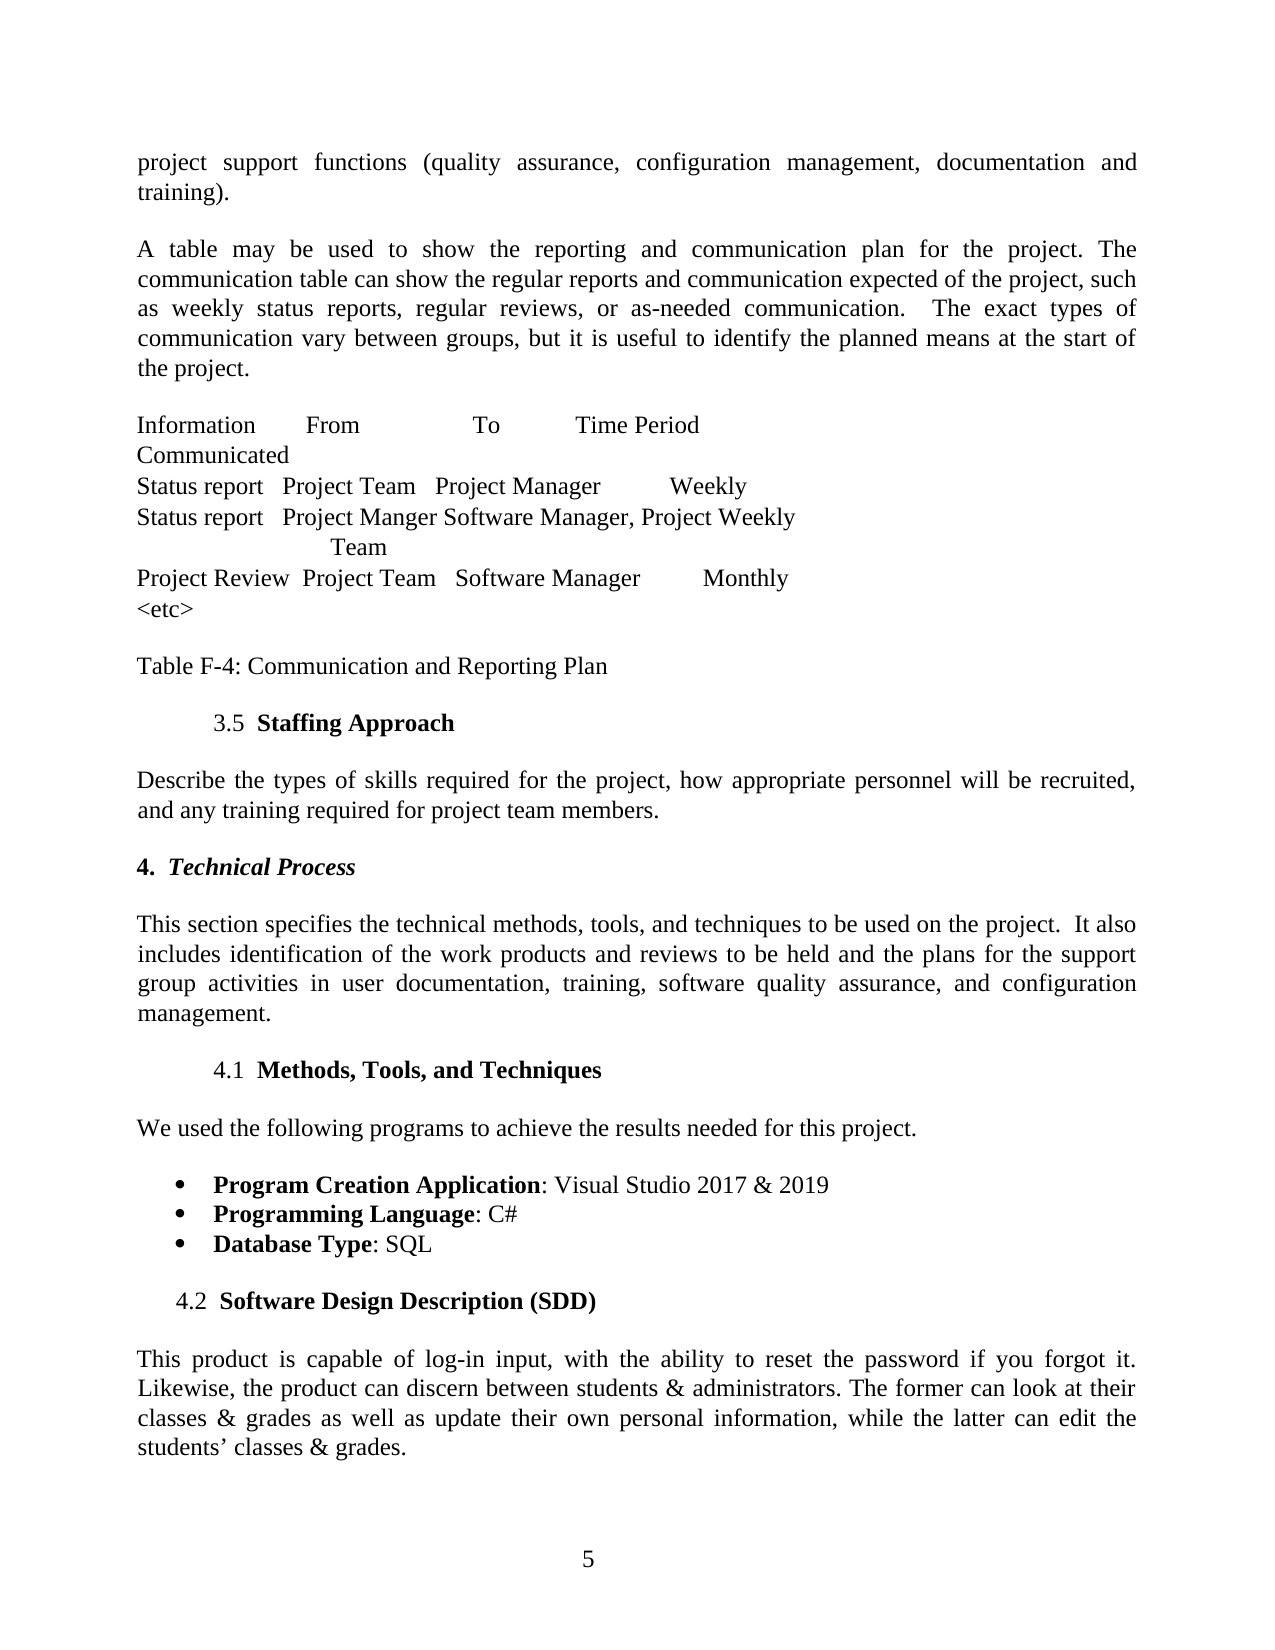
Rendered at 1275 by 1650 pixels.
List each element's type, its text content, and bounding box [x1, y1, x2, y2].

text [136, 147, 1138, 206]
text Status report Project Manger Software Manager, Project Weekly [136, 502, 1138, 531]
text This section specifies the technical methods, tools, and techniques to be used on the project. It also includes identification of the work products and reviews to be held and the plans for the support group activities in user documentation, training, software quality assurance, and configuration management. [136, 909, 1138, 1027]
text 4.2 Software Design Description (SDD) [137, 1286, 1138, 1315]
text Communicated [136, 441, 1138, 469]
text 3.5 Staffing Approach [137, 708, 1138, 737]
text This product is capable of log-in input, with the ability to reset the password if you forgot it. Likewise, the product can discern between students & administrators. The former can look at their classes & grades as well as update their own personal information, while the latter can edit the students’ classes & grades. [136, 1344, 1138, 1461]
text Status report Project Team Project Manager Weekly [136, 471, 1138, 500]
list Programming Language: C# [176, 1199, 1138, 1228]
text Table F-4: Communication and Reporting Plan [136, 651, 1138, 680]
text <etc> [136, 594, 1138, 622]
text A table may be used to show the reporting and communication plan for the project. The communication table can show the regular reports and communication expected of the project, such as weekly status reports, regular reviews, or as-needed communication. The exact types of communication vary between groups, but it is useful to identify the planned means at the start of the project. [136, 234, 1138, 381]
text Describe the types of skills required for the project, how appropriate personnel will be recruited, and any training required for project team members. [136, 766, 1138, 824]
list Program Creation Application: Visual Studio 2017 & 2019 [176, 1170, 1138, 1199]
text Team [136, 532, 1138, 561]
text Project Review Project Team Software Manager Monthly [136, 563, 1138, 592]
text Information From To Time Period [136, 410, 1138, 439]
text We used the following programs to achieve the results needed for this project. [136, 1113, 1138, 1141]
list Database Type: SQL [176, 1229, 1138, 1258]
subtitle Technical Process [136, 852, 1137, 881]
text 4.1 Methods, Tools, and Techniques [137, 1055, 1138, 1084]
